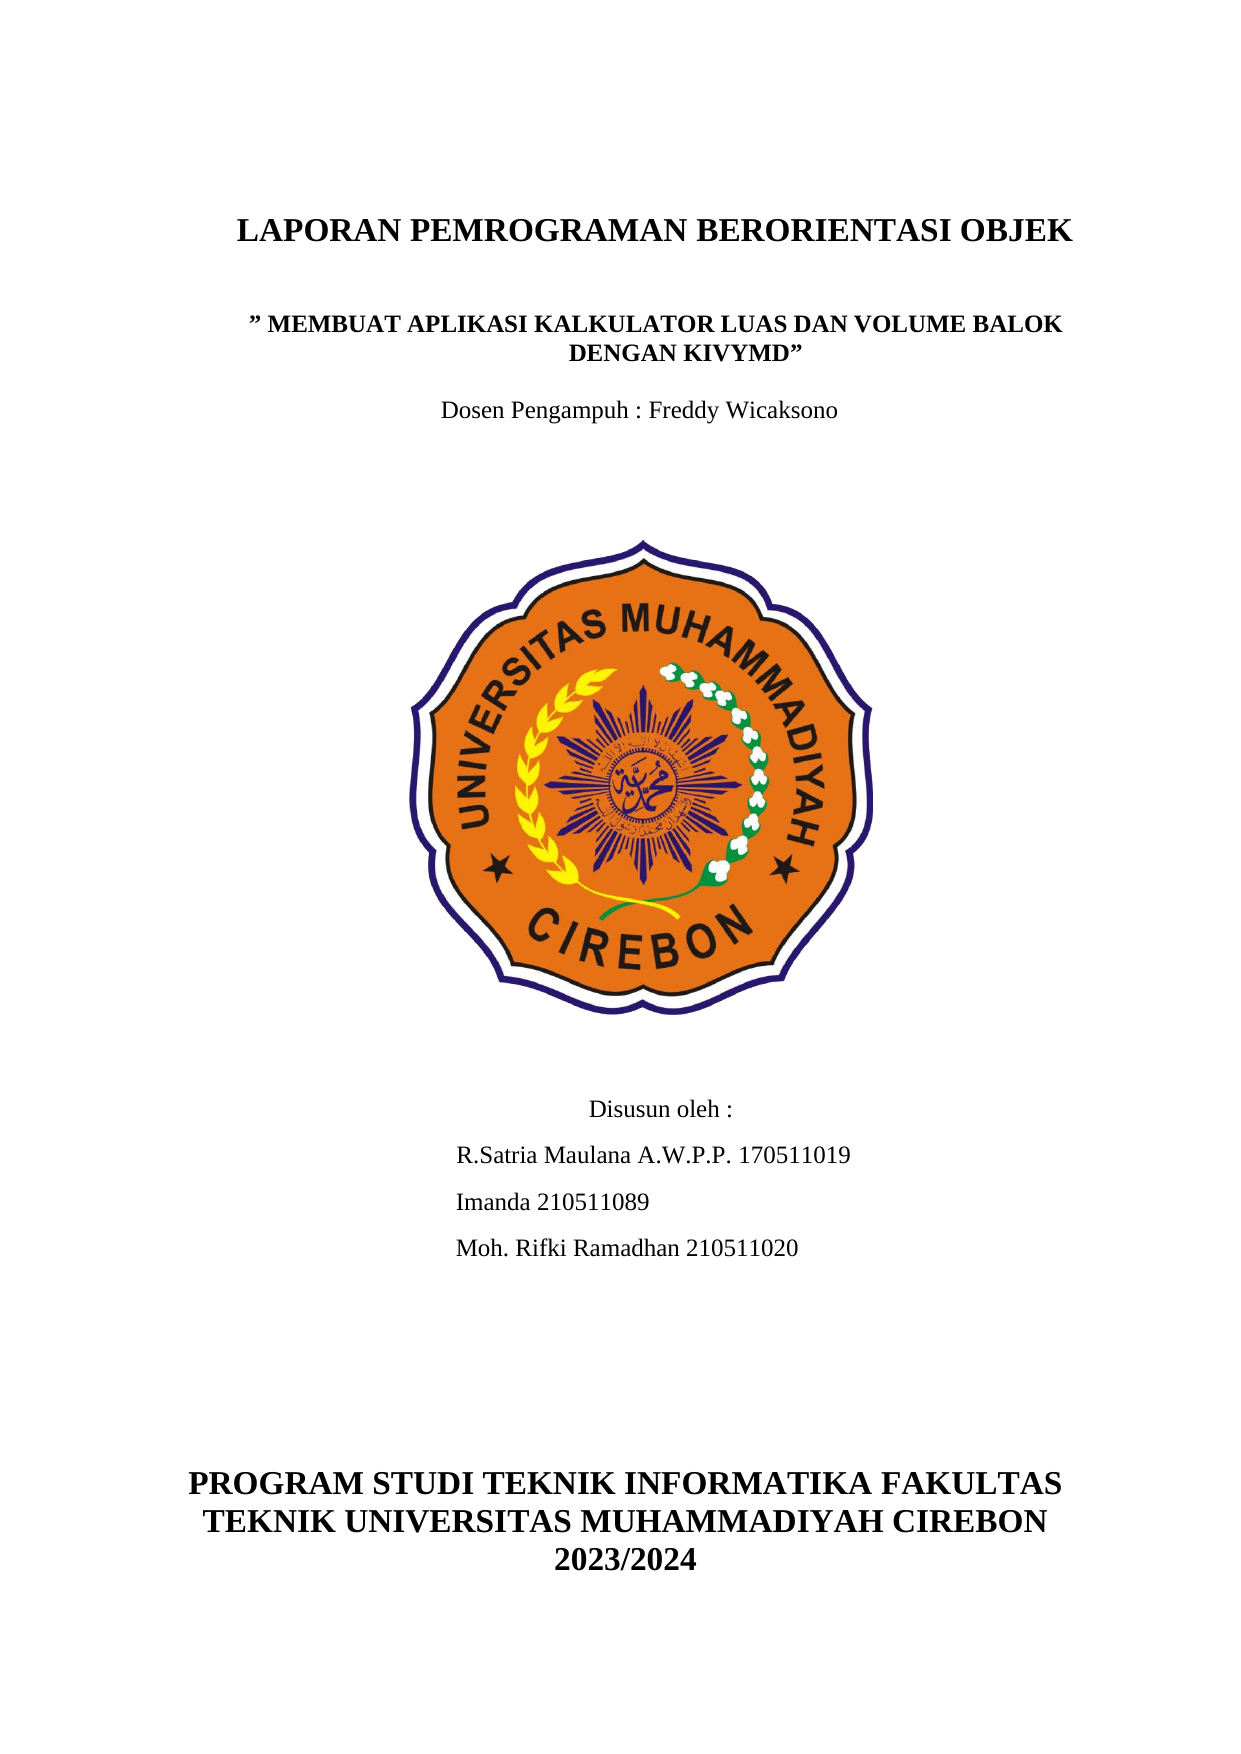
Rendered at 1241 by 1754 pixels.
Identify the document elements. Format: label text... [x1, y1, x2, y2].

text R.Satria Maulana A.W.P.P. 170511019 [175, 1141, 869, 1169]
text Moh. Rifki Ramadhan 210511020 [175, 1233, 869, 1262]
text Dosen Pengampuh : Freddy Wicaksono [234, 395, 1046, 424]
subtitle ” MEMBUAT APLIKASI KALKULATOR LUAS DAN VOLUME BALOK DENGAN KIVYMD” [236, 309, 1076, 366]
text PROGRAM STUDI TEKNIK INFORMATIKA FAKULTAS TEKNIK UNIVERSITAS MUHAMMADIYAH CIREBON 2023/2024 [175, 1463, 1075, 1578]
text Imanda 210511089 [175, 1187, 869, 1215]
text Disusun oleh : [175, 1094, 869, 1123]
picture [409, 540, 873, 1015]
text LAPORAN PEMROGRAMAN BERORIENTASI OBJEK [204, 210, 1105, 249]
